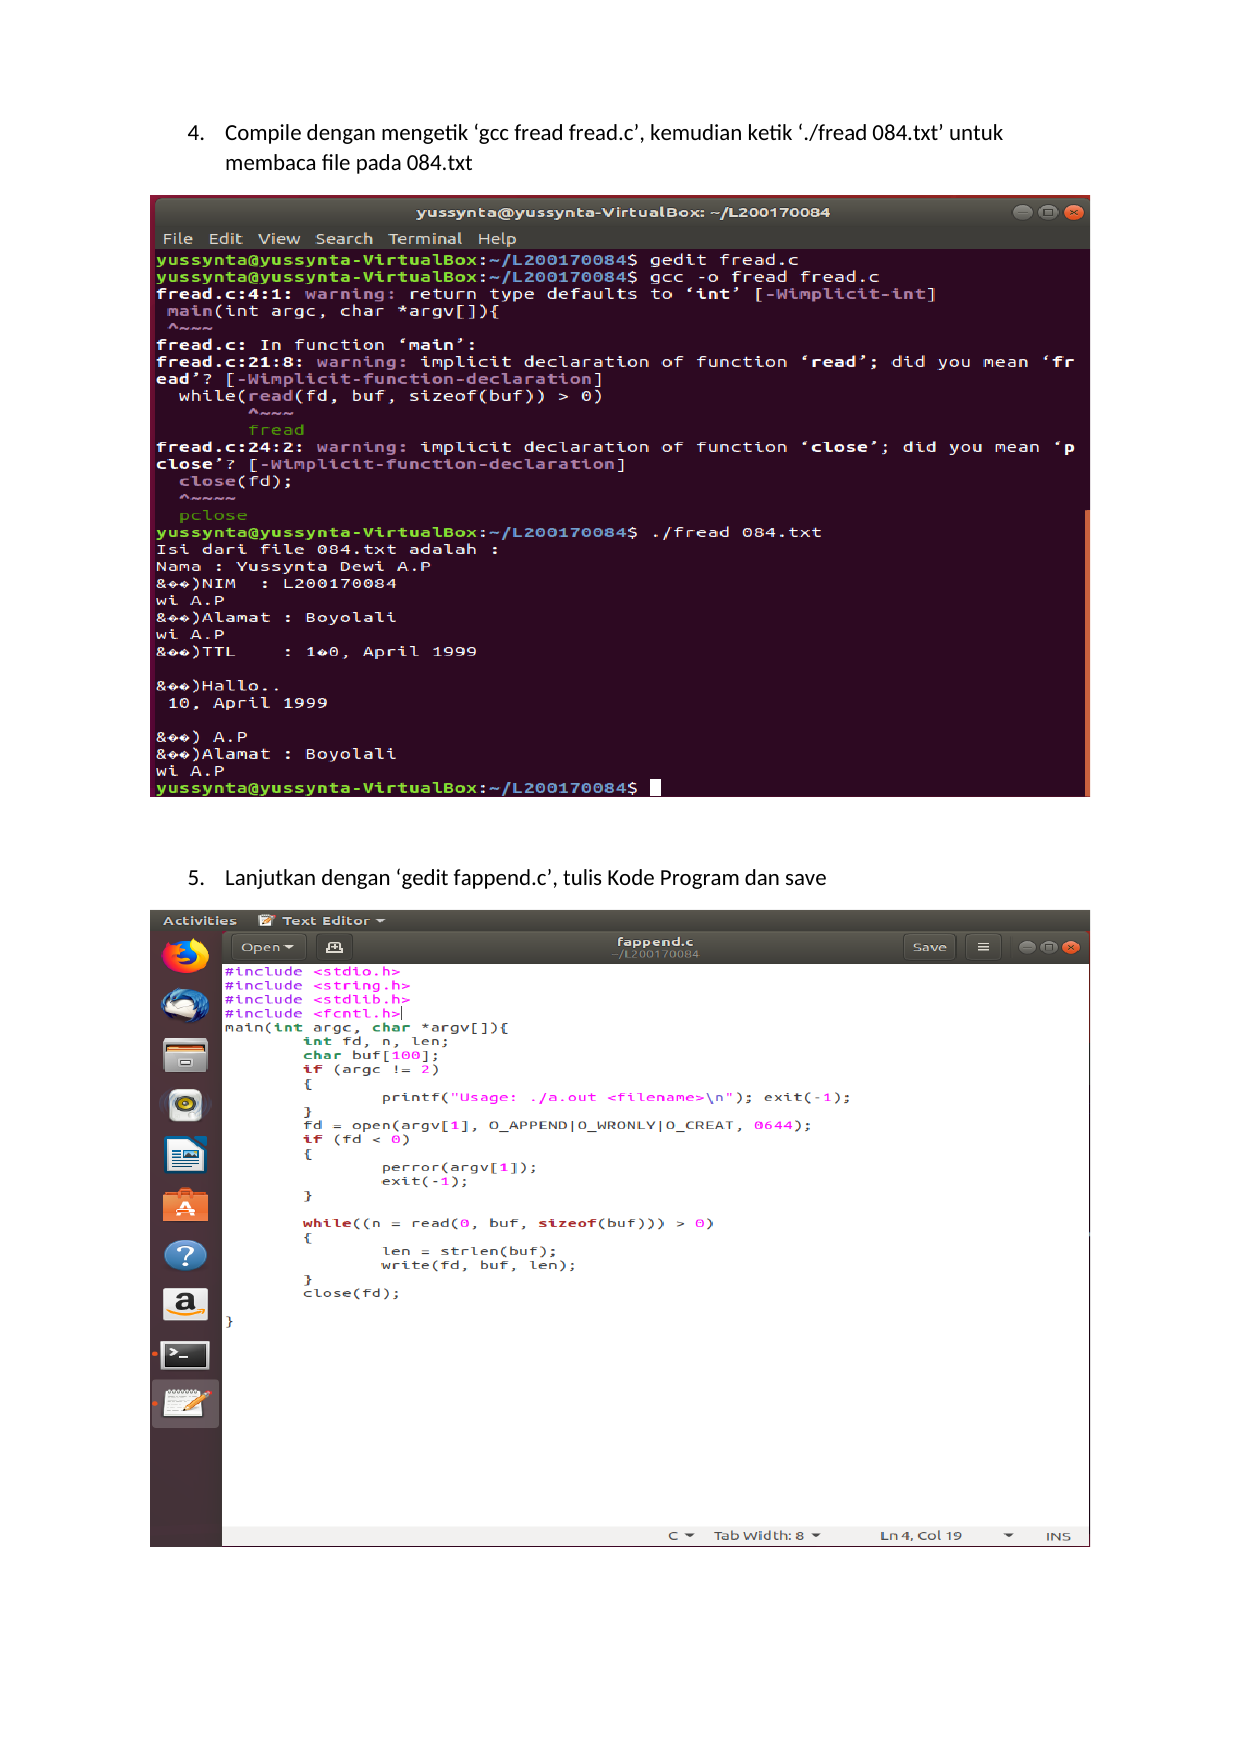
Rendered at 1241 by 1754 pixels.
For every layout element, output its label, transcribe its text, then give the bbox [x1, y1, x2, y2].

picture [150, 195, 1091, 797]
list Lanjutkan dengan ‘gedit fappend.c’, tulis Kode Program dan save [187, 863, 1090, 891]
picture [150, 909, 1091, 1547]
list Compile dengan mengetik ‘gcc fread fread.c’, kemudian ketik ‘./fread 084.txt’ untuk membaca file pada 084.txt [187, 118, 1090, 176]
